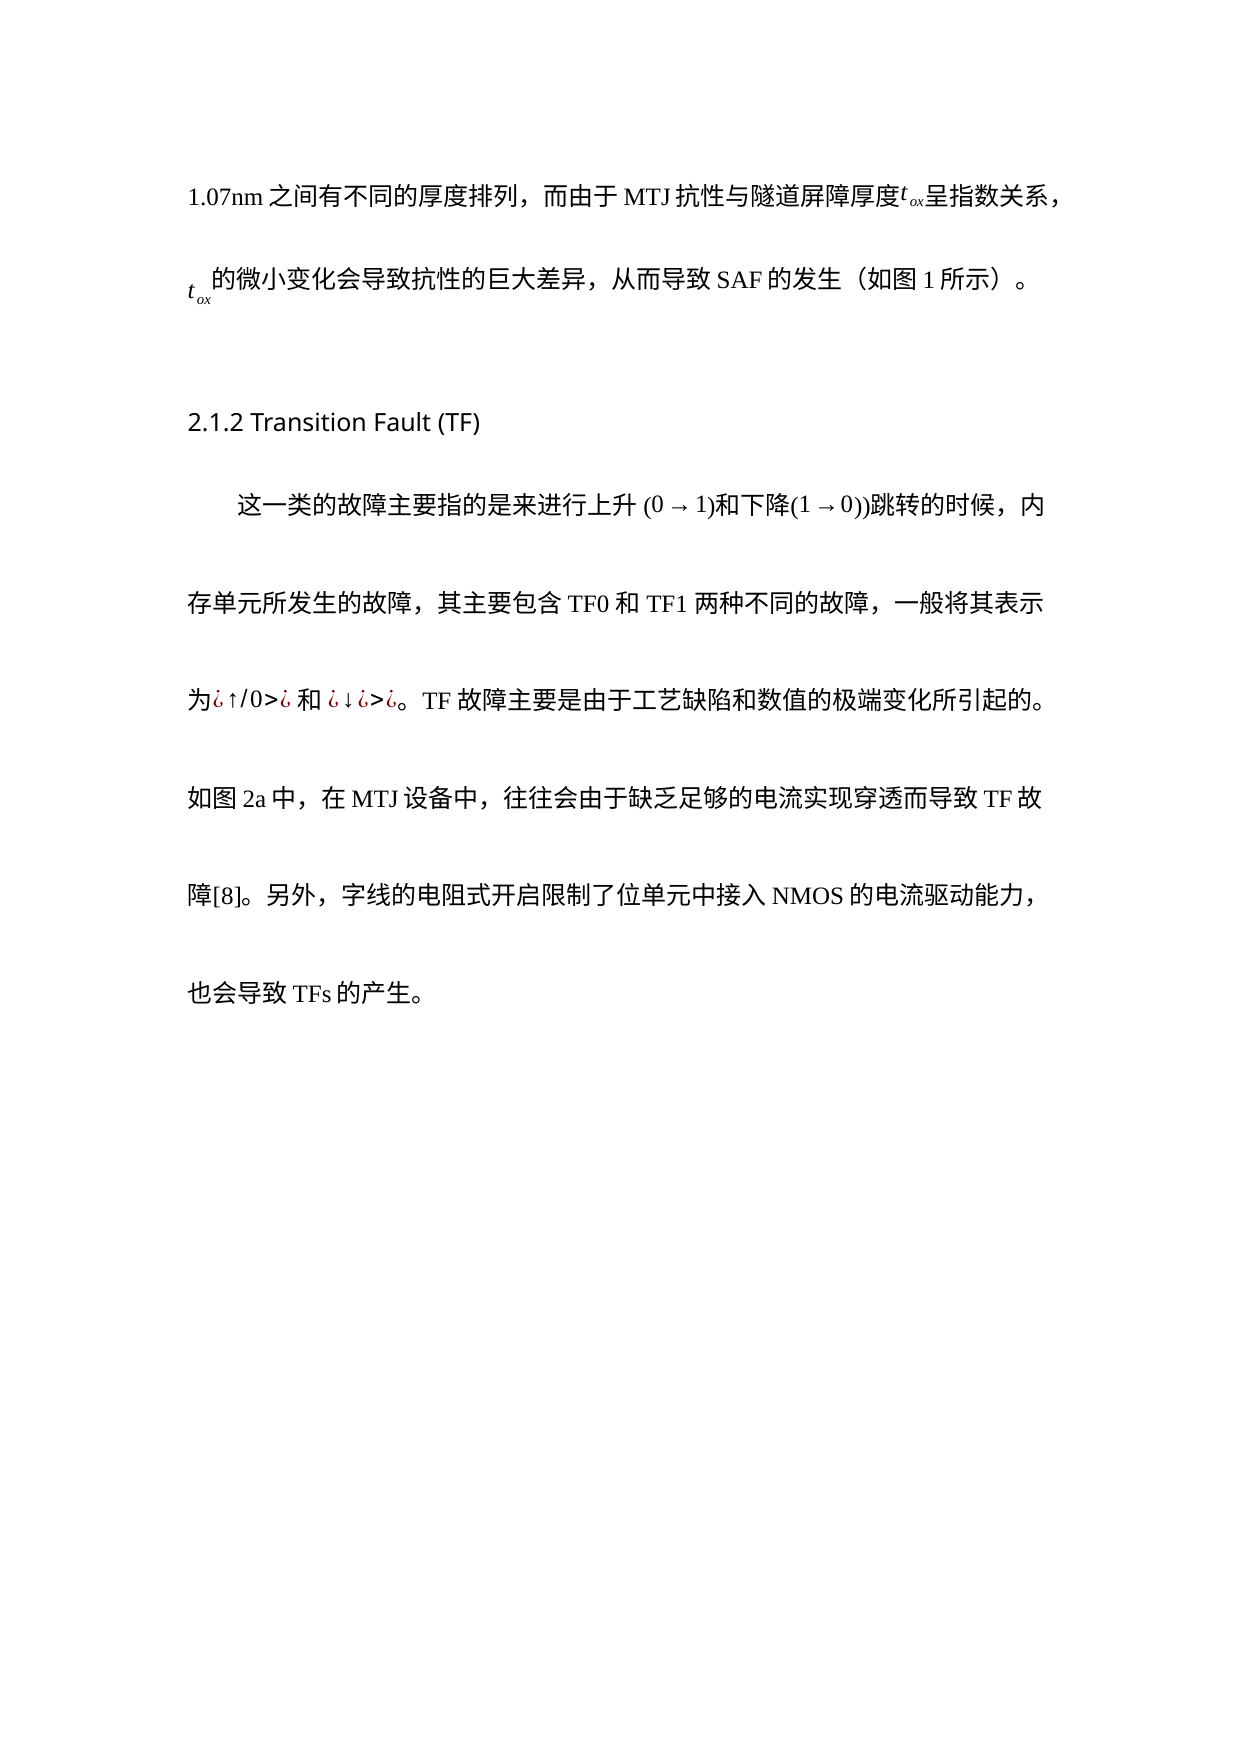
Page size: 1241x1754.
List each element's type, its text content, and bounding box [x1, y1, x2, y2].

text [187, 162, 1053, 324]
text 这一类的故障主要指的是来进行上升 ()和下降())跳转的时候，内存单元所发生的故障，其主要包含TF0 和 TF1 两种不同的故障，一般将其表示为 和 。TF 故障主要是由于工艺缺陷和数值的极端变化所引起的。如图2a中，在MTJ设备中，往往会由于缺乏足够的电流实现穿透而导致TF故障[8]。另外，字线的电阻式开启限制了位单元中接入NMOS的电流驱动能力，也会导致TFs的产生。 [187, 471, 1053, 1024]
text 2.1.2 Transition Fault (TF) [187, 389, 1053, 454]
